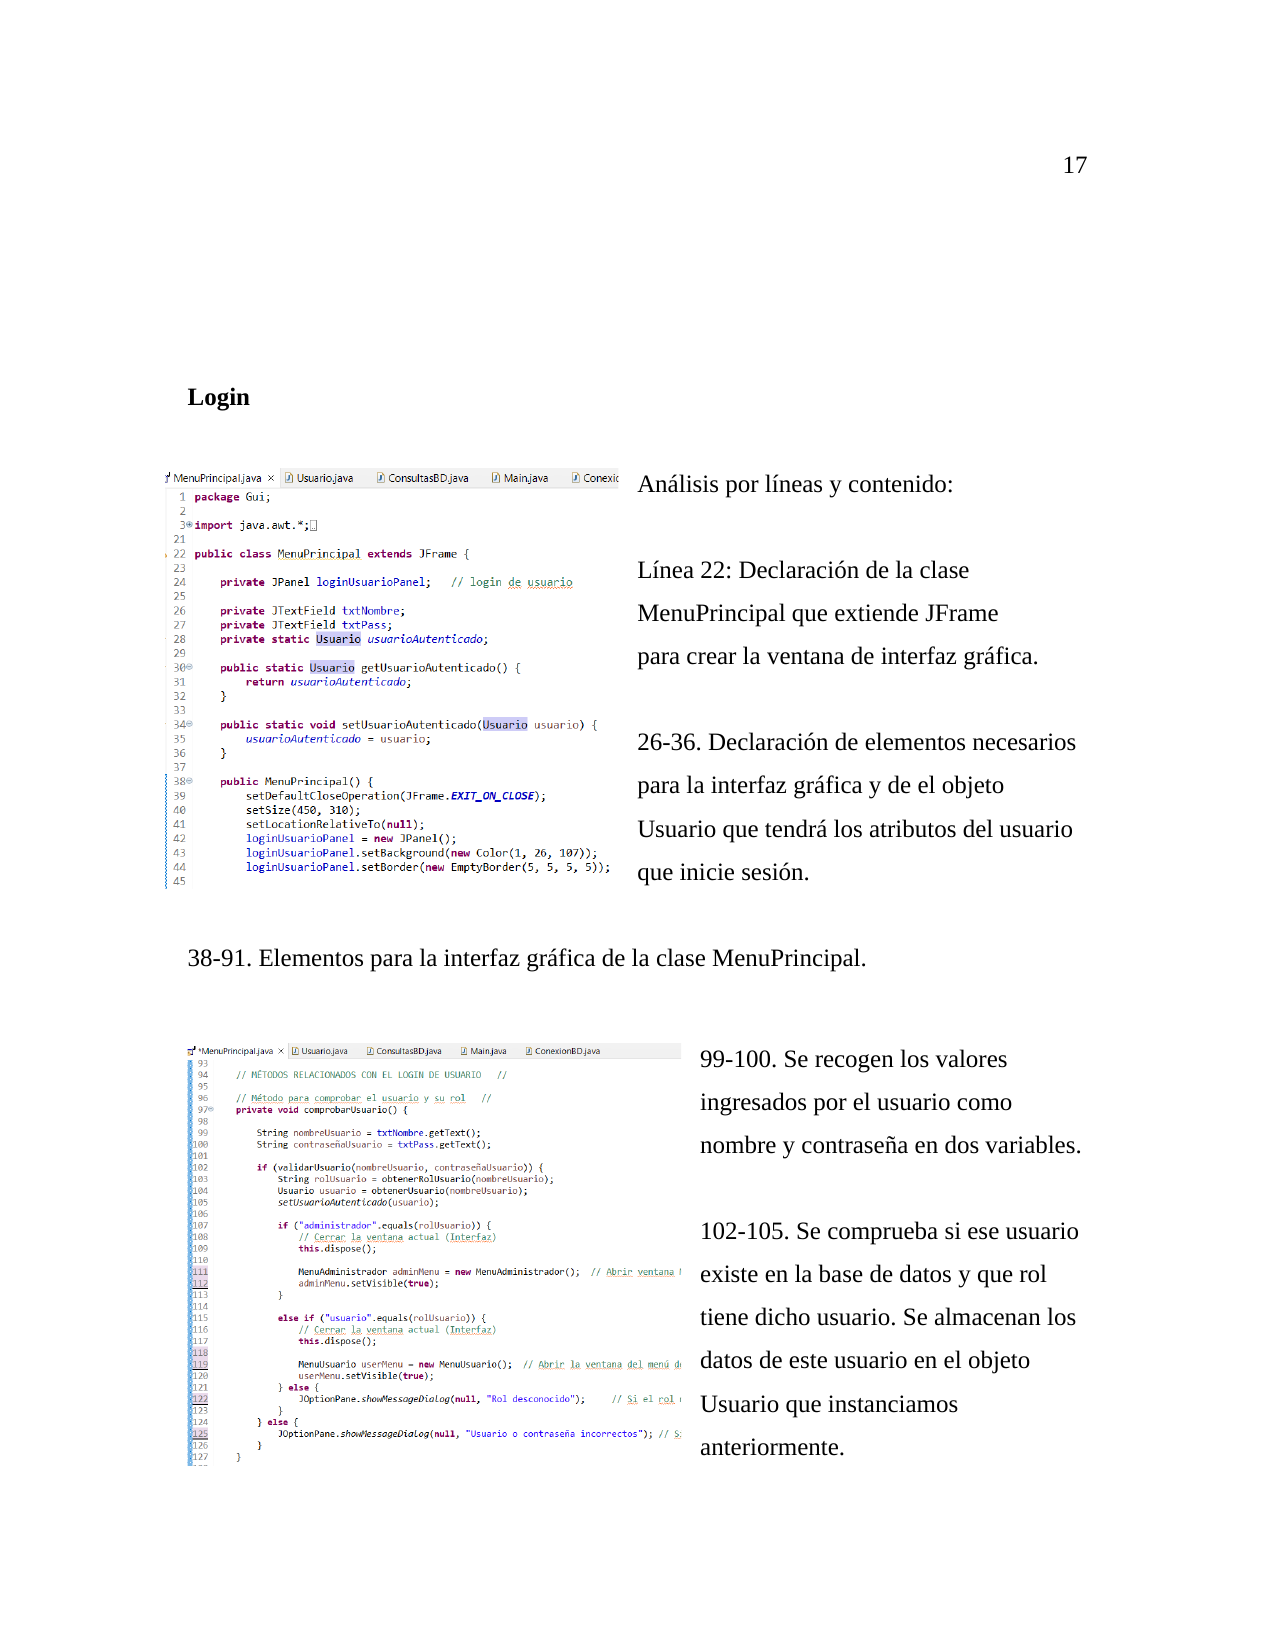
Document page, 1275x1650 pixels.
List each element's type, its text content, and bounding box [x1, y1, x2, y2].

subtitle Login [187, 382, 1087, 411]
text para crear la ventana de interfaz gráfica. [619, 641, 1087, 670]
text 102-105. Se comprueba si ese usuario existe en la base de datos y que rol tiene dicho usuario. Se almacenan los datos de este usuario en el objeto Usuario que instanciamos anteriormente. [682, 1216, 1087, 1461]
picture [165, 468, 619, 889]
text 38-91. Elementos para la interfaz gráfica de la clase MenuPrincipal. [187, 943, 1087, 972]
text Análisis por líneas y contenido: [619, 469, 1087, 497]
text 26-36. Declaración de elementos necesarios para la interfaz gráfica y de el objeto Usuario que tendrá los atributos del usuario que inicie sesión. [619, 727, 1087, 886]
picture [187, 1043, 682, 1466]
text Línea 22: Declaración de la clase MenuPrincipal que extiende JFrame [619, 555, 1087, 627]
text 99-100. Se recogen los valores ingresados por el usuario como nombre y contraseña en dos variables. [682, 1044, 1087, 1159]
